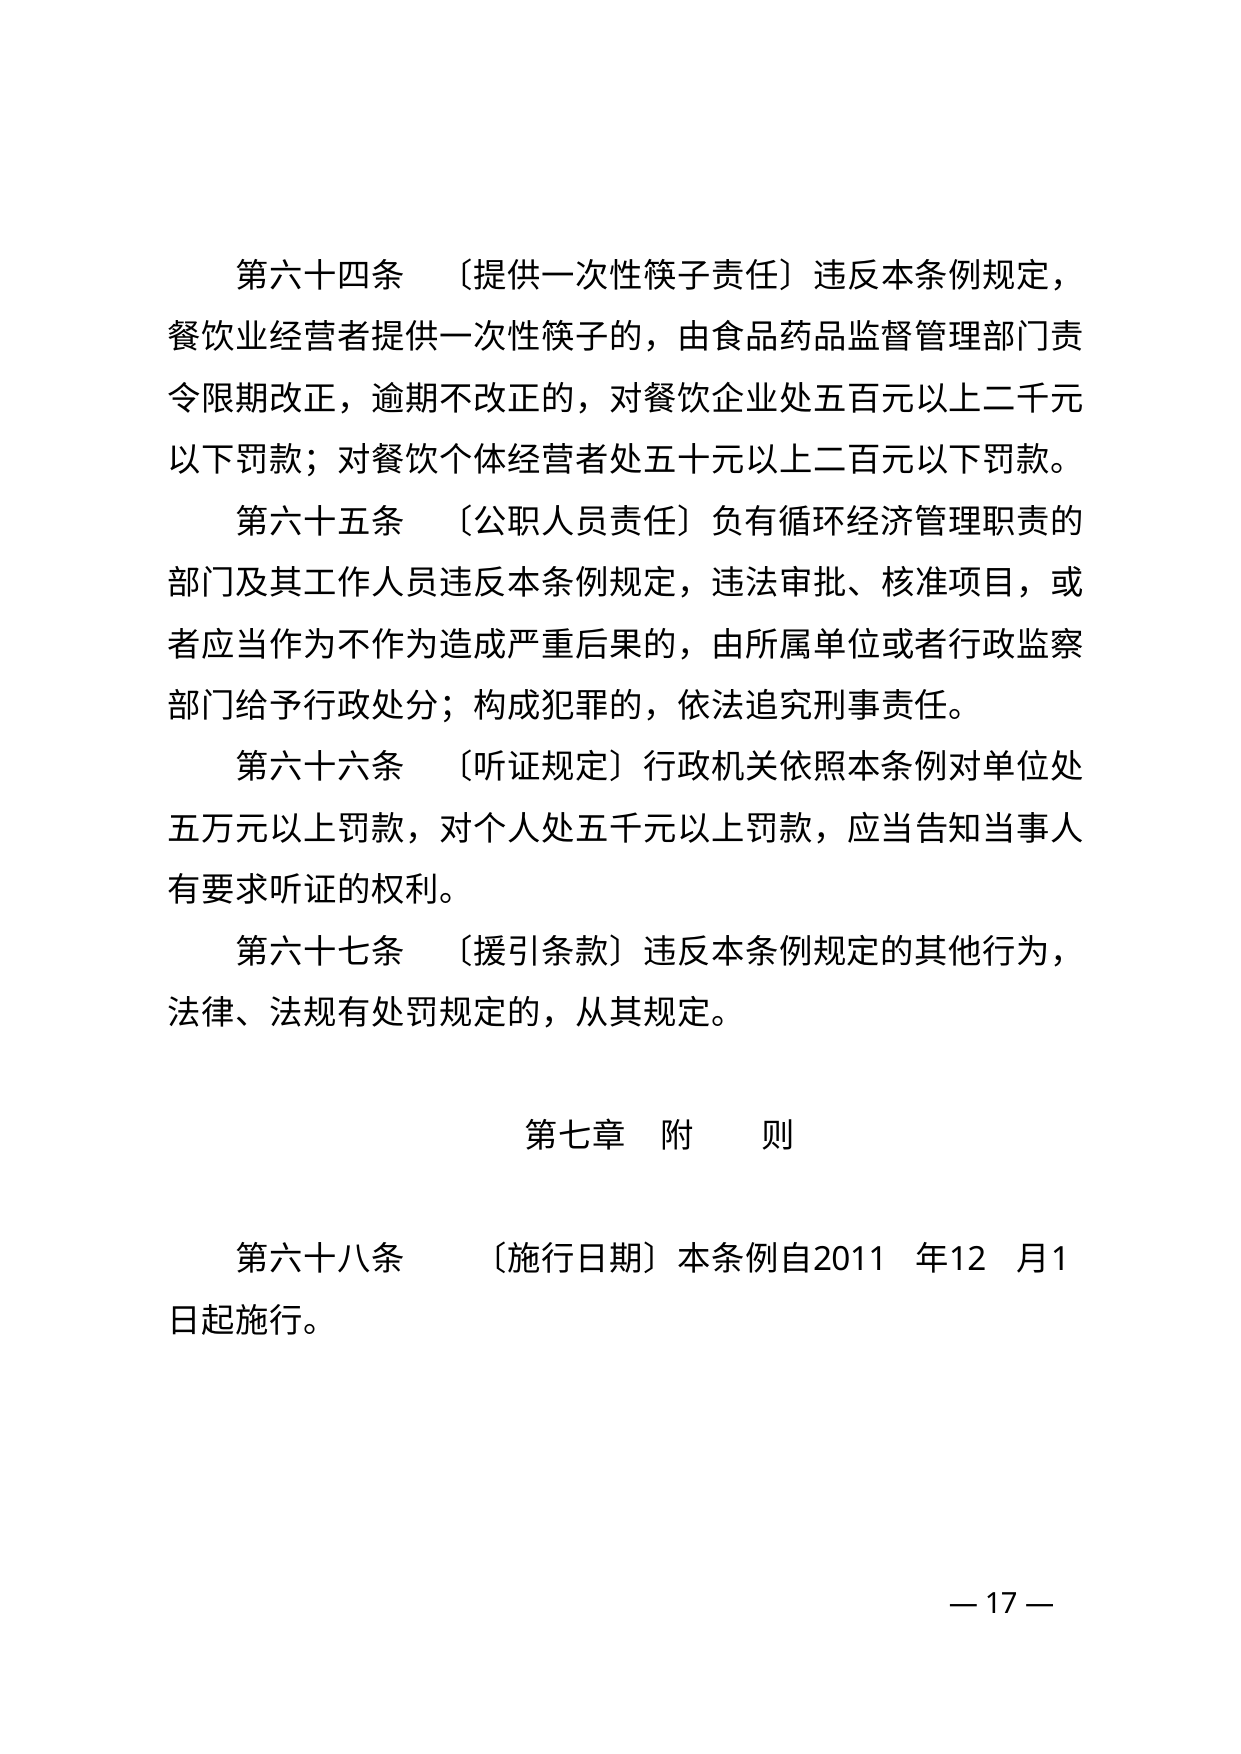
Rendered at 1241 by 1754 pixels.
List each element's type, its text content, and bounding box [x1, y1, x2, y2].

text 第六十八条 〔施行日期〕本条例自2011年12月1日起施行。 [168, 1225, 1084, 1348]
text 第六十五条 〔公职人员责任〕负有循环经济管理职责的部门及其工作人员违反本条例规定，违法审批、核准项目，或者应当作为不作为造成严重后果的，由所属单位或者行政监察部门给予行政处分；构成犯罪的，依法追究刑事责任。 [168, 488, 1084, 734]
text 第六十六条 〔听证规定〕行政机关依照本条例对单位处五万元以上罚款，对个人处五千元以上罚款，应当告知当事人有要求听证的权利。 [168, 734, 1084, 918]
text 第六十七条 〔援引条款〕违反本条例规定的其他行为，法律、法规有处罚规定的，从其规定。 [168, 918, 1084, 1041]
text 第六十四条 〔提供一次性筷子责任〕违反本条例规定，餐饮业经营者提供一次性筷子的，由食品药品监督管理部门责令限期改正，逾期不改正的，对餐饮企业处五百元以上二千元以下罚款；对餐饮个体经营者处五十元以上二百元以下罚款。 [168, 242, 1084, 488]
list 附 则 [168, 1102, 1084, 1164]
